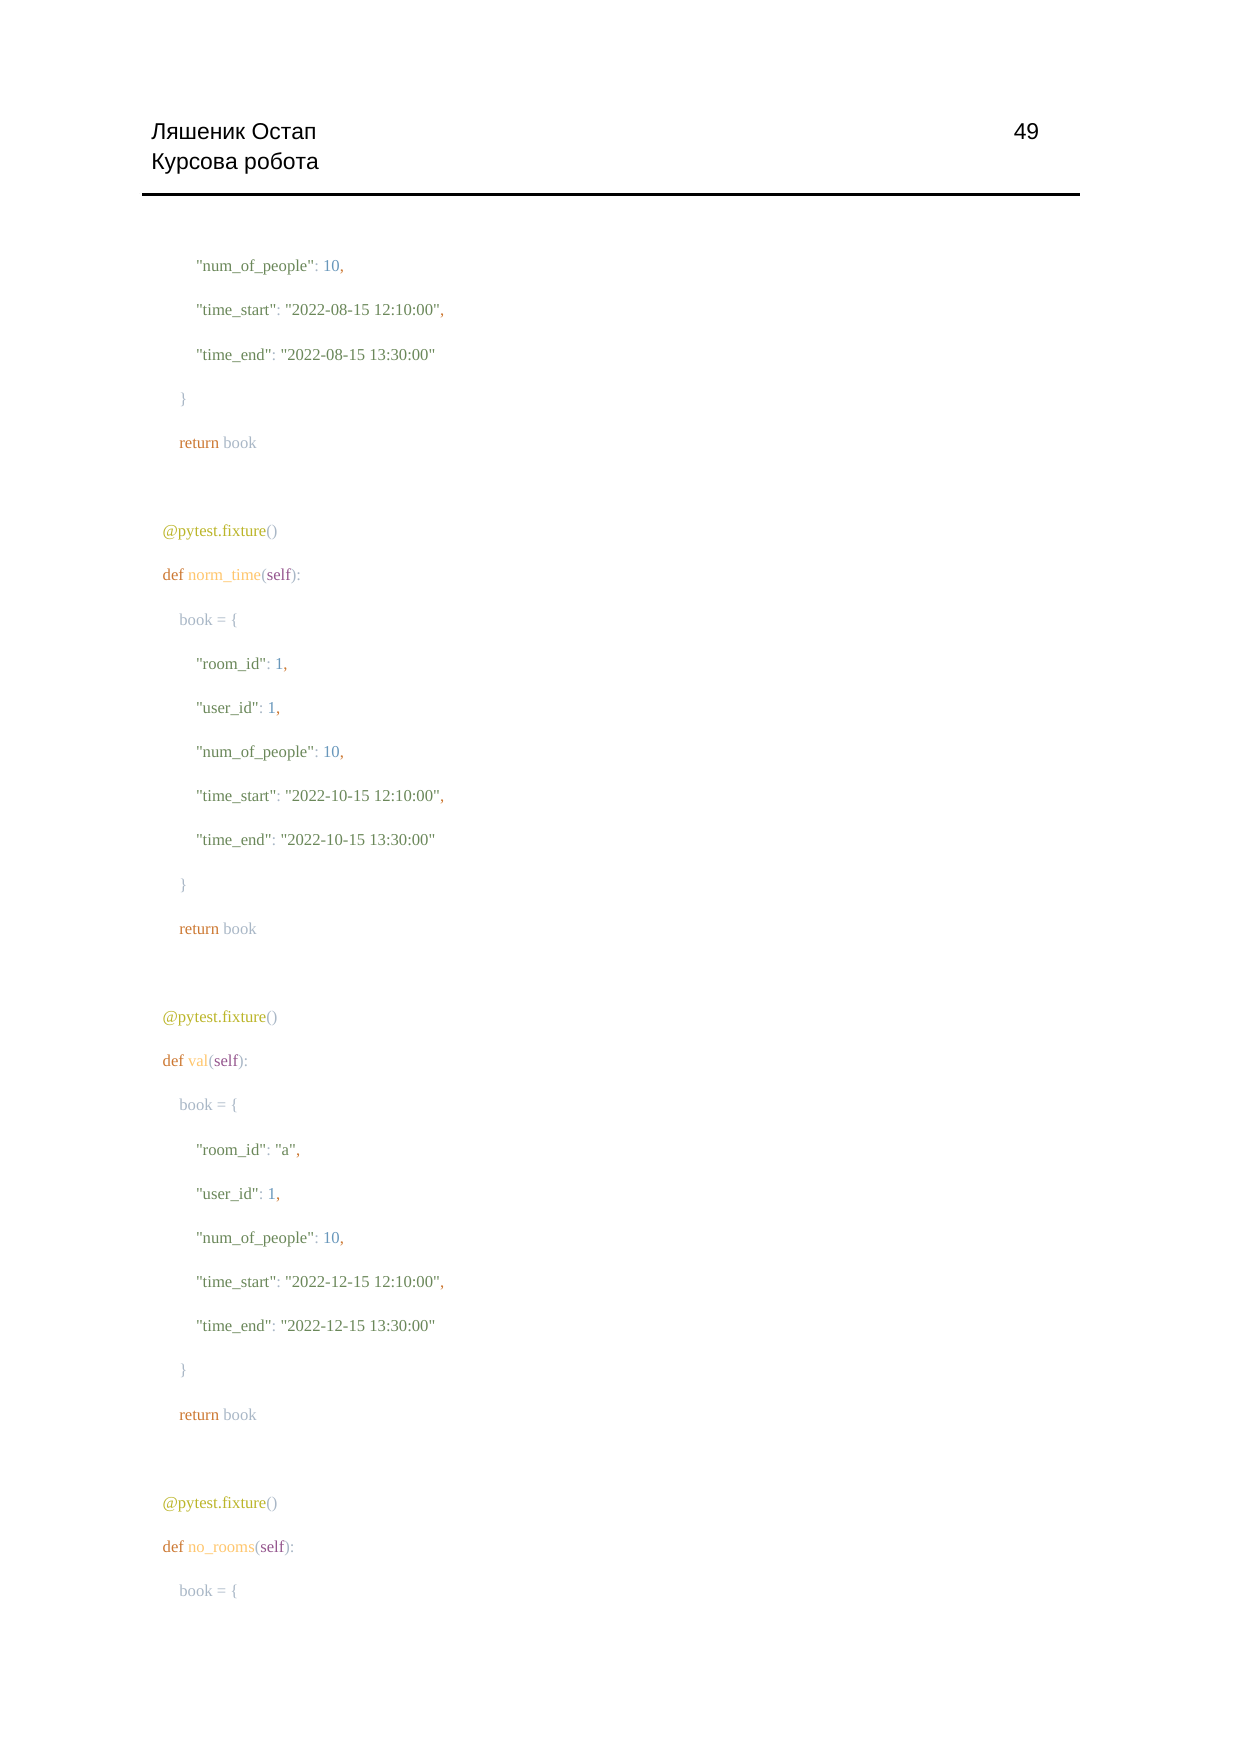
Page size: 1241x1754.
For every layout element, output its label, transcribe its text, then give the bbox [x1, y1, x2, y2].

text @pytest.fixture() [150, 1493, 1090, 1512]
text book = { [150, 1581, 1090, 1600]
text def no_rooms(self): [150, 1537, 1090, 1556]
text def norm_time(self): [150, 565, 1090, 584]
text @pytest.fixture() [150, 521, 1090, 540]
text "num_of_people": 10, [150, 742, 1090, 761]
text book = { [150, 609, 1090, 628]
text "room_id": "a", [150, 1139, 1090, 1158]
text @pytest.fixture() [150, 1007, 1090, 1026]
text return book [150, 433, 1090, 452]
text "time_start": "2022-08-15 12:10:00", [150, 300, 1090, 319]
text "room_id": 1, [150, 653, 1090, 673]
text "time_end": "2022-10-15 13:30:00" [150, 830, 1090, 849]
text "num_of_people": 10, [150, 256, 1090, 275]
text "user_id": 1, [150, 1183, 1090, 1203]
text } [150, 388, 1090, 408]
text "time_start": "2022-12-15 12:10:00", [150, 1272, 1090, 1291]
text return book [150, 1404, 1090, 1423]
text "num_of_people": 10, [150, 1228, 1090, 1247]
text "time_end": "2022-12-15 13:30:00" [150, 1316, 1090, 1335]
text "time_end": "2022-08-15 13:30:00" [150, 344, 1090, 363]
text } [150, 1360, 1090, 1379]
text def val(self): [150, 1051, 1090, 1070]
text book = { [150, 1095, 1090, 1114]
text "user_id": 1, [150, 698, 1090, 717]
text "time_start": "2022-10-15 12:10:00", [150, 786, 1090, 805]
text } [150, 874, 1090, 893]
text return book [150, 918, 1090, 938]
